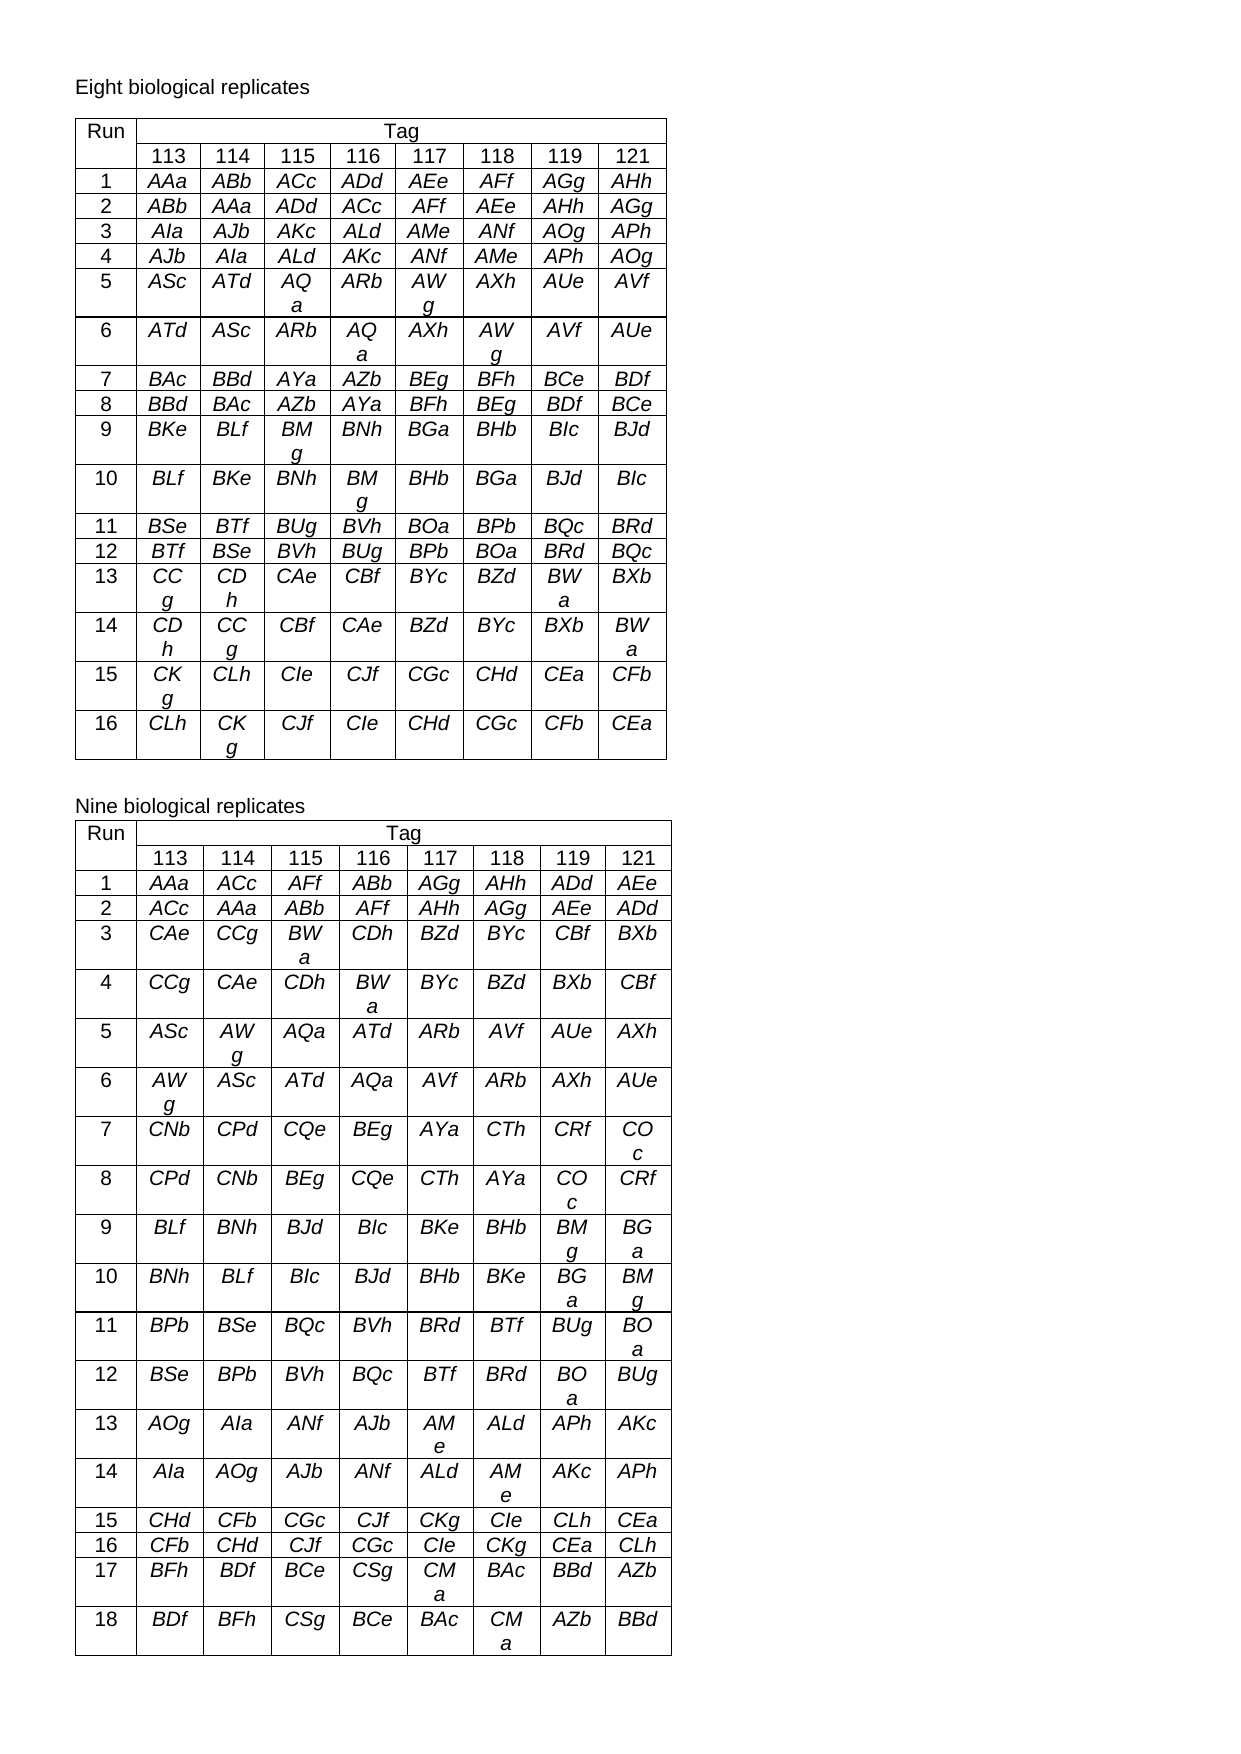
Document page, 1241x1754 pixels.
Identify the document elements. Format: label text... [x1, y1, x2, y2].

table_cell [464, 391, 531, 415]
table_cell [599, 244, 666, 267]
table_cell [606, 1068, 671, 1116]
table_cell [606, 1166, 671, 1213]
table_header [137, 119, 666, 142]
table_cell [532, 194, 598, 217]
text Nine biological replicates [75, 794, 1165, 818]
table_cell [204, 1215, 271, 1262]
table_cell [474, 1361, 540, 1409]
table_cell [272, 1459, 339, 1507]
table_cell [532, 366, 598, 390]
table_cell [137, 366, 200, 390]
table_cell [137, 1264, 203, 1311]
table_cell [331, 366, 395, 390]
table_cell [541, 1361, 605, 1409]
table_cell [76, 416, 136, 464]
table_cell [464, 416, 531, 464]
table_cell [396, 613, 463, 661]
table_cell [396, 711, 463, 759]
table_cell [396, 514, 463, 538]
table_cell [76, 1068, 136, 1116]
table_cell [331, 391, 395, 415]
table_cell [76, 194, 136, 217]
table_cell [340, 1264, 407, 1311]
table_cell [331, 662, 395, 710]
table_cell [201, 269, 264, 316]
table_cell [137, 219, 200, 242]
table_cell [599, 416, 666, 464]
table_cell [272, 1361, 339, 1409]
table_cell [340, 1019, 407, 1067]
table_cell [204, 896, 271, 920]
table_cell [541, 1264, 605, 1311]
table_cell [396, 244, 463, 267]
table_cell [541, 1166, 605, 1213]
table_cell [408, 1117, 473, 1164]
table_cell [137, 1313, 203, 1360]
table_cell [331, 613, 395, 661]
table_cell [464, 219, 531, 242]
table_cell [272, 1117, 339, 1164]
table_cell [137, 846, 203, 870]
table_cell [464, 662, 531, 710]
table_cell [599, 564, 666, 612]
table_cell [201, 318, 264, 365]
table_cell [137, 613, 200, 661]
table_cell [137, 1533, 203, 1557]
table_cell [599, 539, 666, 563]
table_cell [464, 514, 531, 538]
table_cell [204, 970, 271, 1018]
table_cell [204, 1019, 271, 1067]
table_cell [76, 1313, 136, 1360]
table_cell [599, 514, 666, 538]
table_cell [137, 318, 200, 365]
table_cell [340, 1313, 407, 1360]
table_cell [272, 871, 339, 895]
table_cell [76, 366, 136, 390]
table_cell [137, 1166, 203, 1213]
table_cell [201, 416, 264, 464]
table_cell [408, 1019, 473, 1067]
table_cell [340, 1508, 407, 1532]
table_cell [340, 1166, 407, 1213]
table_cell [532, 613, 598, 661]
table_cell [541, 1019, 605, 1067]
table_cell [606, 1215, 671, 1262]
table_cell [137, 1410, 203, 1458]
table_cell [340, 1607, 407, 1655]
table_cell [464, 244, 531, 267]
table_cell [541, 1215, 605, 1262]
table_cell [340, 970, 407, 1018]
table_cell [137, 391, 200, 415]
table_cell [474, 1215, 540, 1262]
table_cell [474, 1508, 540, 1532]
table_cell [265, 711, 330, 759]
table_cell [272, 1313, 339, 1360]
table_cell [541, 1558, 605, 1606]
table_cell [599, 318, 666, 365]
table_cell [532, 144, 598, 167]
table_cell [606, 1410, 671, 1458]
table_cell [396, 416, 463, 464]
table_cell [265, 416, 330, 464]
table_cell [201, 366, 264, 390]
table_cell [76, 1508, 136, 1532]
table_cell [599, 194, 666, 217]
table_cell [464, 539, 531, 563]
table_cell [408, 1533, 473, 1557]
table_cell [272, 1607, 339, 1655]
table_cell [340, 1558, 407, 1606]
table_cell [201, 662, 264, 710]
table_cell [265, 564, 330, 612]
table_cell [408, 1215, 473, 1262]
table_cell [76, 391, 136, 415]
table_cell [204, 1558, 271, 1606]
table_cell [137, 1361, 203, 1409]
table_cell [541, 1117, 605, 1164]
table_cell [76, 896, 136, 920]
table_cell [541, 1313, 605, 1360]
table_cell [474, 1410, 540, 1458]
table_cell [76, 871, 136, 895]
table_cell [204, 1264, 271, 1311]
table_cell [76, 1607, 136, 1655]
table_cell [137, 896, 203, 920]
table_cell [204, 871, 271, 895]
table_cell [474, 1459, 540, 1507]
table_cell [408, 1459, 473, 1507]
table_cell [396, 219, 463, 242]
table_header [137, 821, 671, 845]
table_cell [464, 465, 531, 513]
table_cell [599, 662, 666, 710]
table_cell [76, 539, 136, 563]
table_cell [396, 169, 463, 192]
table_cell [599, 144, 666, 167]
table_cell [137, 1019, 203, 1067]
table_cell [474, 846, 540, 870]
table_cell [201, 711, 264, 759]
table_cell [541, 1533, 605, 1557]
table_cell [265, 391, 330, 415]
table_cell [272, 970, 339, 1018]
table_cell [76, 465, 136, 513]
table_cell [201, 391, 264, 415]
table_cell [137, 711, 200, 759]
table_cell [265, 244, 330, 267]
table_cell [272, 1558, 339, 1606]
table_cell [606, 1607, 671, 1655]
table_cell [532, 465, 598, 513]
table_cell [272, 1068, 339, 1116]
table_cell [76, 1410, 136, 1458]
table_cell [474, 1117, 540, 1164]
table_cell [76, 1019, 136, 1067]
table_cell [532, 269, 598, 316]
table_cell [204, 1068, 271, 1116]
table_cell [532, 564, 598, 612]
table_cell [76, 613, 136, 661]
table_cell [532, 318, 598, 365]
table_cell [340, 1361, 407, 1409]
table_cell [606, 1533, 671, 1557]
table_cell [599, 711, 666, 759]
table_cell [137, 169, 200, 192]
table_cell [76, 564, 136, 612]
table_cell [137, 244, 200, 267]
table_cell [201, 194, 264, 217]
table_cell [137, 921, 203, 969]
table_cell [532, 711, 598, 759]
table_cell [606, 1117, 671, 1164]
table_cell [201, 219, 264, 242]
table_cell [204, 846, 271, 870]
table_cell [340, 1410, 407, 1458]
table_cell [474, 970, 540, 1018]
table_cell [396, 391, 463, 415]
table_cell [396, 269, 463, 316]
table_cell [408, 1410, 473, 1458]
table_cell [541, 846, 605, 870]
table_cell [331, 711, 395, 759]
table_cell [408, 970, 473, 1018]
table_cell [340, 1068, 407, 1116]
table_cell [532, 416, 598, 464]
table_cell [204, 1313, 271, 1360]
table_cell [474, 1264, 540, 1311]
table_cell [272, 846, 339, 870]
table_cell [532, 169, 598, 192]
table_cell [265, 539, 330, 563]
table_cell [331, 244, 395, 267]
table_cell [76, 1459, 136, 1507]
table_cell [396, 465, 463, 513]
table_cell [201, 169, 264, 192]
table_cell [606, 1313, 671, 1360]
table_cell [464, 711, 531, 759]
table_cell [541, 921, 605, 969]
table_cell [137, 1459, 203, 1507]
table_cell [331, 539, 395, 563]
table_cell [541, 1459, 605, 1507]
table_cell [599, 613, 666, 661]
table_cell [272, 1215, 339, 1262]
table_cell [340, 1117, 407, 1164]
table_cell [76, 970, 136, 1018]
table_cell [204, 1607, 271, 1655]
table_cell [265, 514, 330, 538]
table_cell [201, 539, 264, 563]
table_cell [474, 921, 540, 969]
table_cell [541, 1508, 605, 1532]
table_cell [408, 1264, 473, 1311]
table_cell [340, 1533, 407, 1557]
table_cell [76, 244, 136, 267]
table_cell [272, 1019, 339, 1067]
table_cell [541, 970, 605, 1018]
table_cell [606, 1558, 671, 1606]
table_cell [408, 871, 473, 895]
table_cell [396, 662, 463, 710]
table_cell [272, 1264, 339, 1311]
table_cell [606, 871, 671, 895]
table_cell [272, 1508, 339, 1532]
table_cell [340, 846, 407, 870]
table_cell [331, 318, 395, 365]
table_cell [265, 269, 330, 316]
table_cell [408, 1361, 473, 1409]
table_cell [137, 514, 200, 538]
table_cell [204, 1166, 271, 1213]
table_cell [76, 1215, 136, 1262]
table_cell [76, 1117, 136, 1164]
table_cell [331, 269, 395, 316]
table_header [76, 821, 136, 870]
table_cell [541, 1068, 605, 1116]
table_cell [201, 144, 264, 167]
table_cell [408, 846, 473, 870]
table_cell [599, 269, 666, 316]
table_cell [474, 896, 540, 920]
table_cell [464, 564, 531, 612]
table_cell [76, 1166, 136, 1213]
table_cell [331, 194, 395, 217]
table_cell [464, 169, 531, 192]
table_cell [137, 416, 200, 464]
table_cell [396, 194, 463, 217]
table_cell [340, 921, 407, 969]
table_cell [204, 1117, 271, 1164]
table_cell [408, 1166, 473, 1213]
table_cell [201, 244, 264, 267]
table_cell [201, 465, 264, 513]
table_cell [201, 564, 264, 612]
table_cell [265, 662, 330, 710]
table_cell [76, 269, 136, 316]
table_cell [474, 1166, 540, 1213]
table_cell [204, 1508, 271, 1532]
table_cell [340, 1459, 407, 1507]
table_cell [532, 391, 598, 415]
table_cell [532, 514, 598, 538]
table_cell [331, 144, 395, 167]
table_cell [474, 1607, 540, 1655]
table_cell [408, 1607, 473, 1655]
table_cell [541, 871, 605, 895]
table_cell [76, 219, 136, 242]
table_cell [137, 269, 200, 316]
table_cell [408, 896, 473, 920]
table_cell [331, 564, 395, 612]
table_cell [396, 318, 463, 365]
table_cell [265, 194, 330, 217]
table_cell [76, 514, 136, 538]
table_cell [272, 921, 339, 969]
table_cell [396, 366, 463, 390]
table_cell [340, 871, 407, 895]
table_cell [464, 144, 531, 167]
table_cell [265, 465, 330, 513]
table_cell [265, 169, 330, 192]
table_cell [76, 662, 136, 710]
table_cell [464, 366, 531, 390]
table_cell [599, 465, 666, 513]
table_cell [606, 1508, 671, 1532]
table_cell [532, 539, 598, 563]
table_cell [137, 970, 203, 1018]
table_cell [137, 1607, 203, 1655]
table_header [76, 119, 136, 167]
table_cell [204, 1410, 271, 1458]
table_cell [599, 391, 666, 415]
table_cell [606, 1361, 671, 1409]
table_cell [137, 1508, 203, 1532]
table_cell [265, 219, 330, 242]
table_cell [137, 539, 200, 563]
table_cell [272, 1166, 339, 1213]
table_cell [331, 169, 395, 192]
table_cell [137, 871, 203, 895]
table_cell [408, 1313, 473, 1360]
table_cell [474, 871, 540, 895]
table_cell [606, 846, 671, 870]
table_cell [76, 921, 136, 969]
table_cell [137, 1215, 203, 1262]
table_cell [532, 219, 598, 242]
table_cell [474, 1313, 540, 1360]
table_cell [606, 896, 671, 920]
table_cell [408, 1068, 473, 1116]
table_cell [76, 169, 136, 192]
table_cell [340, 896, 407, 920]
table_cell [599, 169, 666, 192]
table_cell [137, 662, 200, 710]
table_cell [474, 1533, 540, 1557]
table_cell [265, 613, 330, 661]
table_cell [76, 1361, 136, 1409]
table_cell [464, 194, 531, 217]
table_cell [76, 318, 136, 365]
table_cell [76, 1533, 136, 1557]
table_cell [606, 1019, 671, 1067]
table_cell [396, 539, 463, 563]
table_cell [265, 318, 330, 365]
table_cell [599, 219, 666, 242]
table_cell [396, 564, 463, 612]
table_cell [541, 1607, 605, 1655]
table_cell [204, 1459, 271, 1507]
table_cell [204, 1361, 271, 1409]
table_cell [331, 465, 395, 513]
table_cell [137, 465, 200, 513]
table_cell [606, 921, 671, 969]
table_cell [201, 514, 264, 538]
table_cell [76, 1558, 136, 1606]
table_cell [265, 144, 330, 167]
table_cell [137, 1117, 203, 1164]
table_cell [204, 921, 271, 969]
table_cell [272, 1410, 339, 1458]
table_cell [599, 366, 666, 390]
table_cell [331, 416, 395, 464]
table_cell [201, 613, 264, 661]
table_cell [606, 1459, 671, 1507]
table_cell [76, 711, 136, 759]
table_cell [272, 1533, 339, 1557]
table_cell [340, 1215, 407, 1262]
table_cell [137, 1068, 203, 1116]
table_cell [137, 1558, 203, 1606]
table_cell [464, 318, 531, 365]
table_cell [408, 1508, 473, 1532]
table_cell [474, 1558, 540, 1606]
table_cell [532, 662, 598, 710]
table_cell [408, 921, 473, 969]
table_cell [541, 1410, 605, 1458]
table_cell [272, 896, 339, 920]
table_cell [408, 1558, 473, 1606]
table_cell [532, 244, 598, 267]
text Eight biological replicates [75, 75, 1165, 99]
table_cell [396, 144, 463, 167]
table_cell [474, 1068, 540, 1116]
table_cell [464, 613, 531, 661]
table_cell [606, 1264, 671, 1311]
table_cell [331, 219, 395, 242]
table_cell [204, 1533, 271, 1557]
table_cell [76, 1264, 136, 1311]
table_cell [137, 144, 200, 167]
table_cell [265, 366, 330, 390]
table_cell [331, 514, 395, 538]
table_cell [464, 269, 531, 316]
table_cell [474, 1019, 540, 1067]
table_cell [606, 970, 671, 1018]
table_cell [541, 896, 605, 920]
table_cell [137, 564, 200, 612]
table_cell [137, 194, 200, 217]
